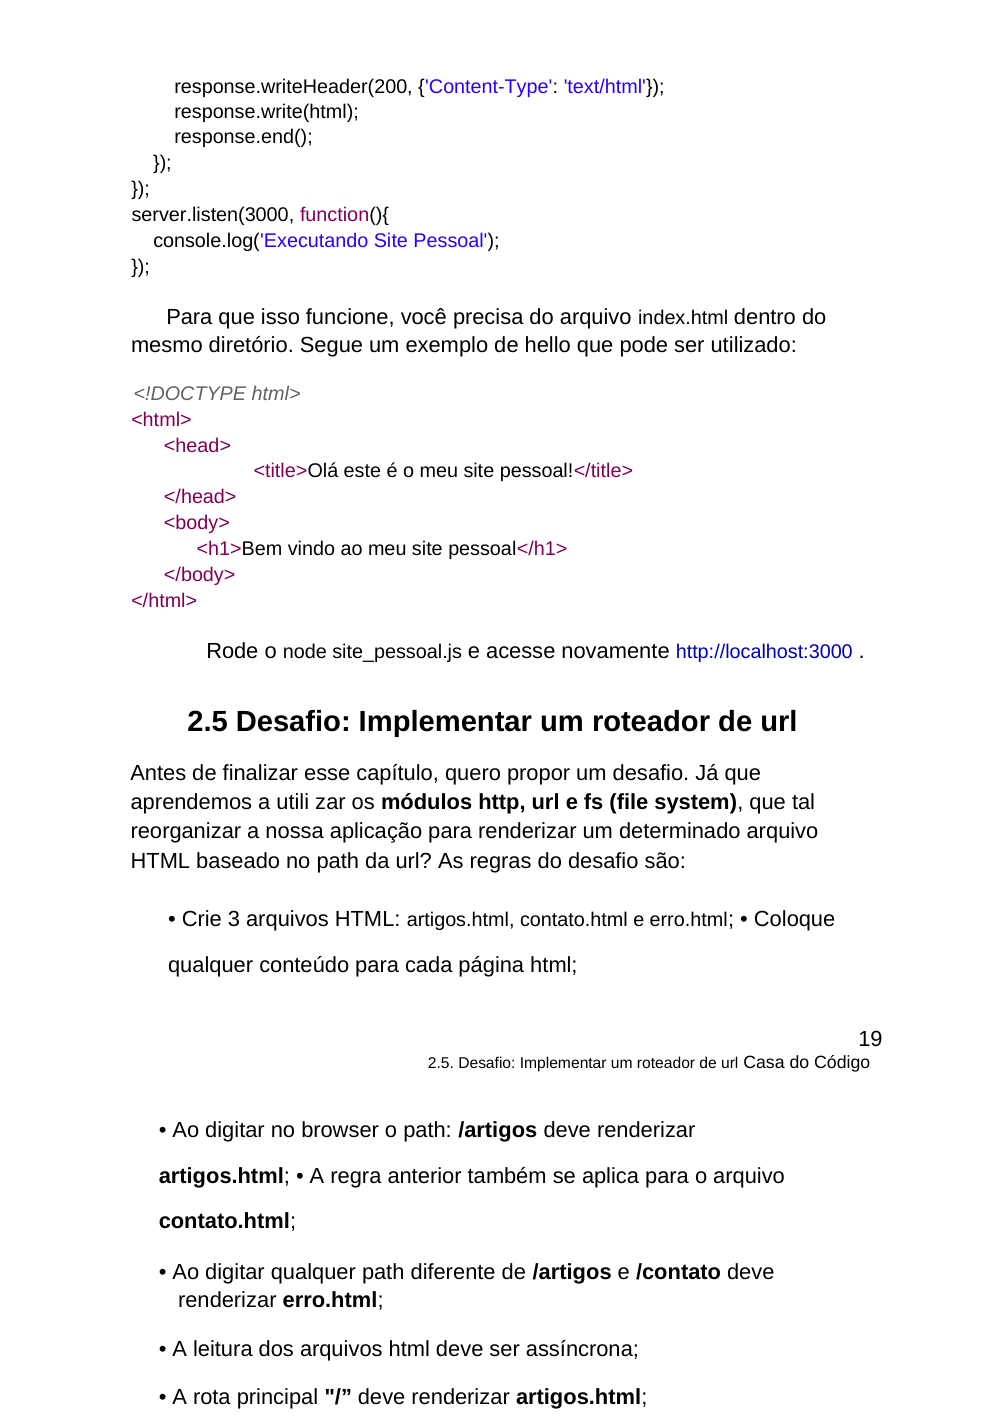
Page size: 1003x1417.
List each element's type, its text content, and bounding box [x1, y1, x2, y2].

text • A leitura dos arquivos html deve ser assíncrona; [158, 1336, 886, 1361]
text <title>Olá este é o meu site pessoal!</title> [0, 459, 886, 482]
text • Crie 3 arquivos HTML: artigos.html, contato.html e erro.html; • Coloque qualquer conteúdo para cada página html; [168, 906, 883, 977]
text • Ao digitar no browser o path: /artigos deve renderizar artigos.html; • A regra anterior também se aplica para o arquivo contato.html; [158, 1117, 798, 1234]
text • Ao digitar qualquer path diferente de /artigos e /contato deve renderizar erro.html; [158, 1259, 874, 1312]
text 2.5. Desafio: Implementar um roteador de url Casa do Código [0, 1051, 870, 1072]
text </html> [131, 588, 886, 611]
text 2.5 Desafio: Implementar um roteador de url [0, 704, 798, 738]
text Rode o node site_pessoal.js e acesse novamente http://localhost:3000 . [0, 638, 864, 663]
text server.listen(3000, function(){ [131, 203, 886, 226]
text 19 [0, 1026, 882, 1051]
text </body> [164, 563, 886, 585]
text <!DOCTYPE html> [133, 382, 886, 404]
text }); [131, 177, 886, 200]
text console.log('Executando Site Pessoal'); [153, 229, 886, 251]
text response.end(); [174, 125, 886, 148]
text </head> [164, 485, 886, 508]
text Antes de finalizar esse capítulo, quero propor um desafio. Já que aprendemos a utili zar os módulos http, url e fs (file system), que tal reorganizar a nossa aplicação para renderizar um determinado arquivo HTML baseado no path da url? As regras do desafio são: [130, 759, 883, 873]
text • A rota principal "/” deve renderizar artigos.html; [158, 1384, 886, 1409]
text }); [153, 151, 886, 174]
text <head> [164, 433, 886, 456]
text }); [131, 254, 886, 277]
text <html> [131, 408, 886, 430]
text <h1>Bem vindo ao meu site pessoal</h1> [196, 537, 886, 559]
text <body> [164, 511, 886, 534]
text response.writeHeader(200, {'Content-Type': 'text/html'}); response.write(html); [174, 75, 794, 122]
text Para que isso funcione, você precisa do arquivo index.html dentro do mesmo diretório. Segue um exemplo de hello que pode ser utilizado: [131, 304, 883, 357]
